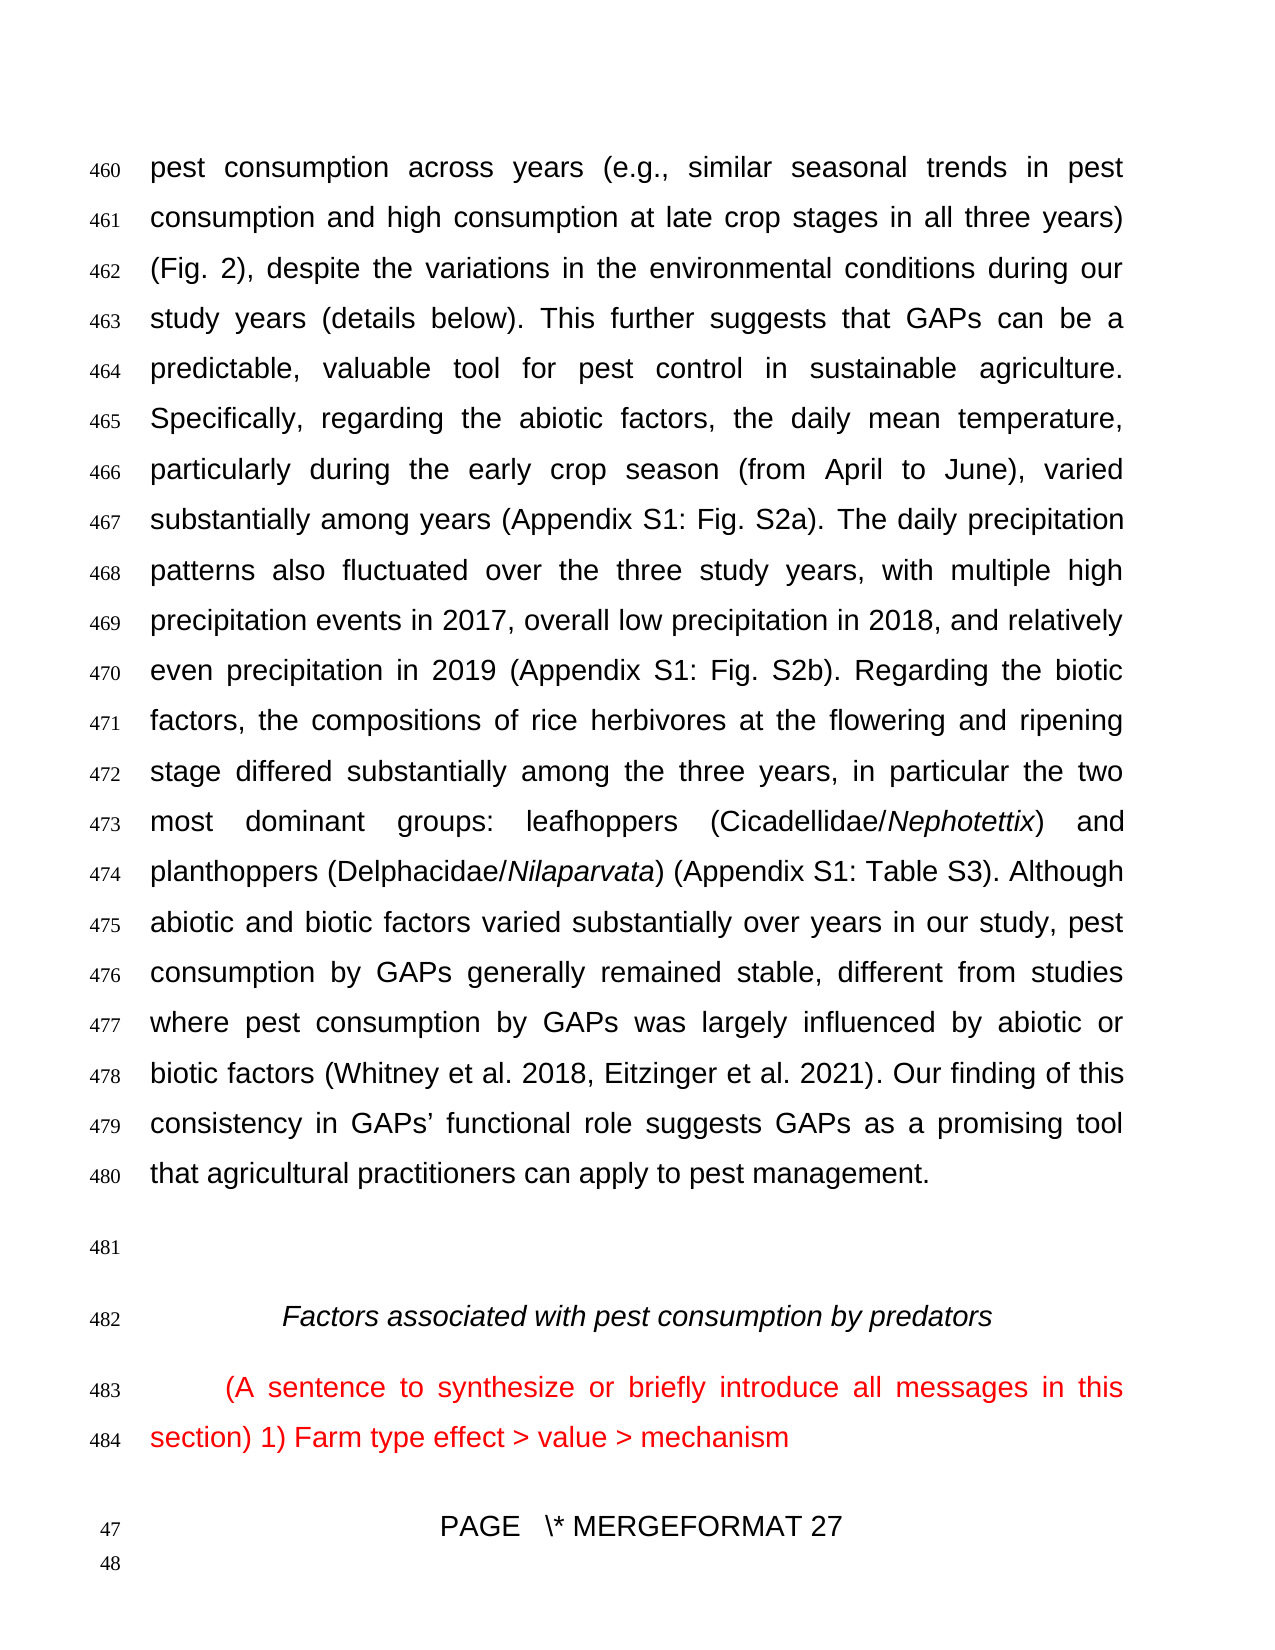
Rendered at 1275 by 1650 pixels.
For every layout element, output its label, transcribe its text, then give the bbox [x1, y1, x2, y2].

text Factors associated with pest consumption by predators [150, 1298, 1125, 1332]
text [150, 150, 1125, 1190]
text (A sentence to synthesize or briefly introduce all messages in this section) 1) Farm type effect > value > mechanism [150, 1370, 1125, 1453]
